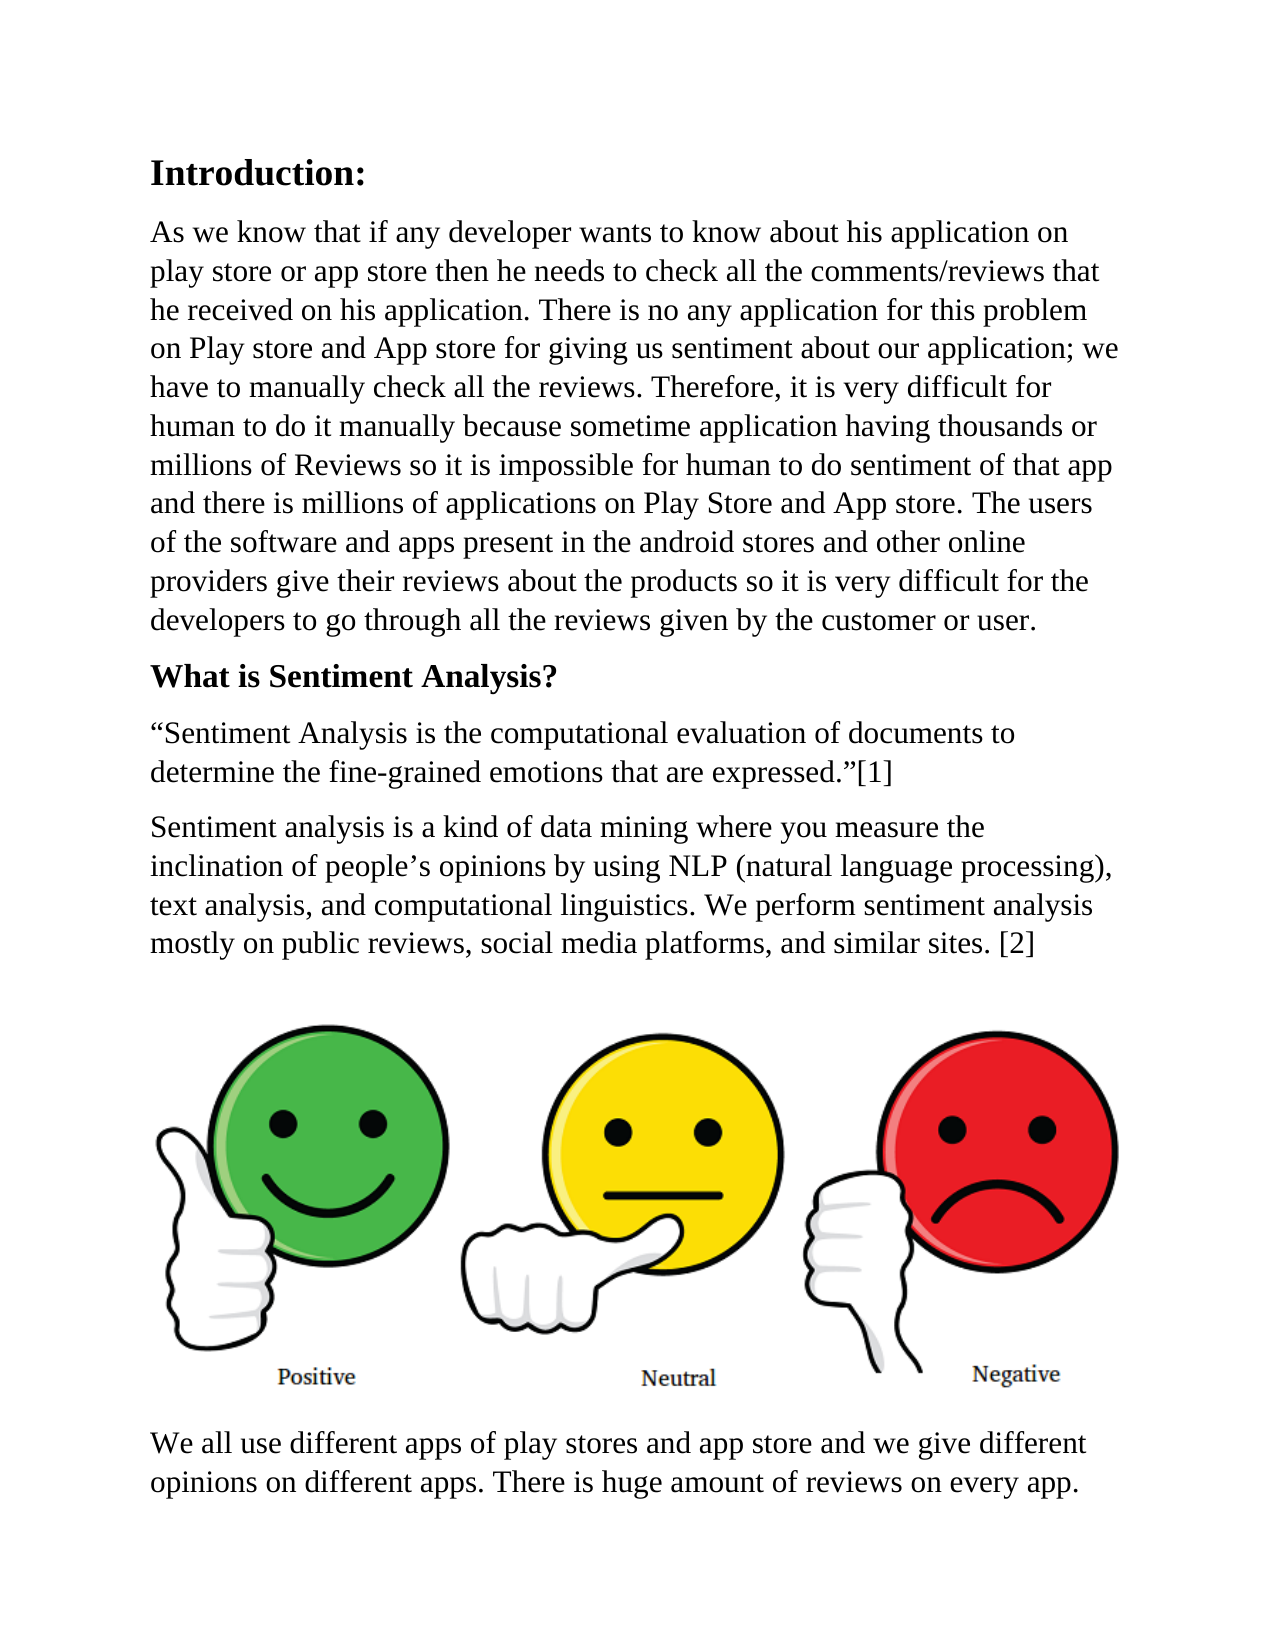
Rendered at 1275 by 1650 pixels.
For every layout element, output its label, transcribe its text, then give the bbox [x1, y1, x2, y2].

text “Sentiment Analysis is the computational evaluation of documents to determine the fine-grained emotions that are expressed.”[1] [150, 714, 1125, 789]
picture [150, 980, 1125, 1406]
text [150, 1424, 1125, 1499]
text What is Sentiment Analysis? [150, 656, 1125, 694]
text As we know that if any developer wants to know about his application on play store or app store then he needs to check all the comments/reviews that he received on his application. There is no any application for this problem on Play store and App store for giving us sentiment about our application; we have to manually check all the reviews. Therefore, it is very difficult for human to do it manually because sometime application having thousands or millions of Reviews so it is impossible for human to do sentiment of that app and there is millions of applications on Play Store and App store. The users of the software and apps present in the android stores and other online providers give their reviews about the products so it is very difficult for the developers to go through all the reviews given by the customer or user. [150, 213, 1125, 637]
text Sentiment analysis is a kind of data mining where you measure the inclination of people’s opinions by using NLP (natural language processing), text analysis, and computational linguistics. We perform sentiment analysis mostly on public reviews, social media platforms, and similar sites. [2] [150, 808, 1125, 961]
text Introduction: [150, 150, 1125, 193]
